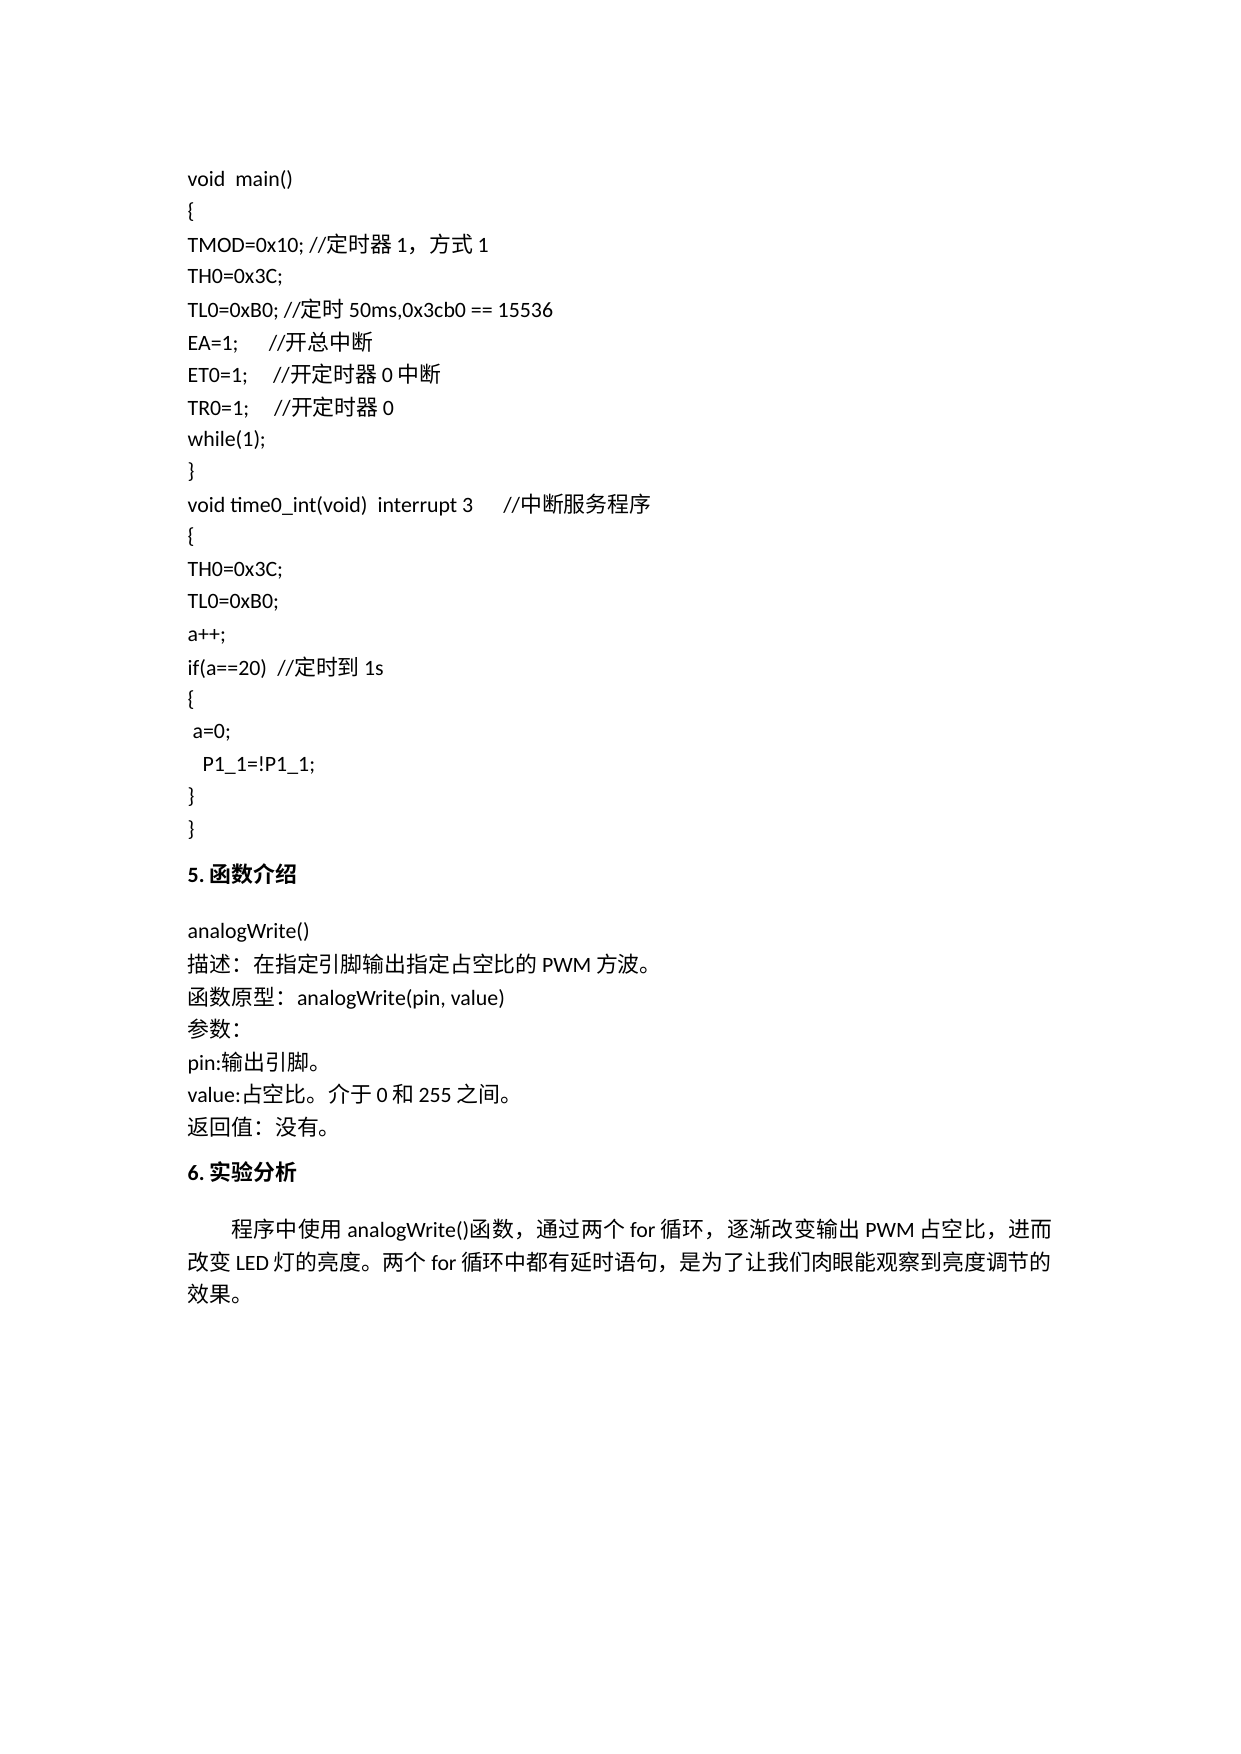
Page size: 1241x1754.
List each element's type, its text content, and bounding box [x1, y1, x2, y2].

list TR0=1; //开定时器0 [187, 389, 1053, 422]
text 描述：在指定引脚输出指定占空比的PWM方波。 [187, 947, 1053, 979]
list if(a==20) //定时到1s [187, 649, 1053, 682]
list void time0_int(void) interrupt 3 //中断服务程序 [187, 487, 1053, 519]
list a=0; [187, 714, 1053, 747]
text 函数原型：analogWrite(pin, value) [187, 979, 1053, 1012]
list TH0=0x3C; [187, 552, 1053, 584]
list EA=1; //开总中断 [187, 324, 1053, 357]
text analogWrite() [187, 914, 1053, 947]
list TMOD=0x10; //定时器1，方式1 [187, 227, 1053, 259]
list while(1); [187, 422, 1053, 454]
text 程序中使用analogWrite()函数，通过两个for循环，逐渐改变输出PWM占空比，进而改变LED灯的亮度。两个for循环中都有延时语句，是为了让我们肉眼能观察到亮度调节的效果。 [187, 1212, 1053, 1309]
text 参数： [187, 1012, 1053, 1044]
subtitle 函数介绍 [187, 857, 1053, 889]
list } [187, 779, 1053, 812]
text 返回值：没有。 [187, 1109, 1053, 1142]
list } [187, 454, 1053, 487]
list a++; [187, 617, 1053, 649]
list { [187, 519, 1053, 552]
list TH0=0x3C; [187, 259, 1053, 292]
text pin:输出引脚。 [187, 1044, 1053, 1077]
list { [187, 194, 1053, 227]
list ET0=1; //开定时器0中断 [187, 357, 1053, 389]
list TL0=0xB0; [187, 584, 1053, 617]
list P1_1=!P1_1; [187, 747, 1053, 779]
list TL0=0xB0; //定时50ms,0x3cb0 == 15536 [187, 292, 1053, 324]
list void main() [187, 162, 1053, 194]
text value:占空比。介于0和255之间。 [187, 1077, 1053, 1109]
list { [187, 682, 1053, 714]
list } [187, 812, 1053, 844]
subtitle 实验分析 [187, 1154, 1053, 1187]
